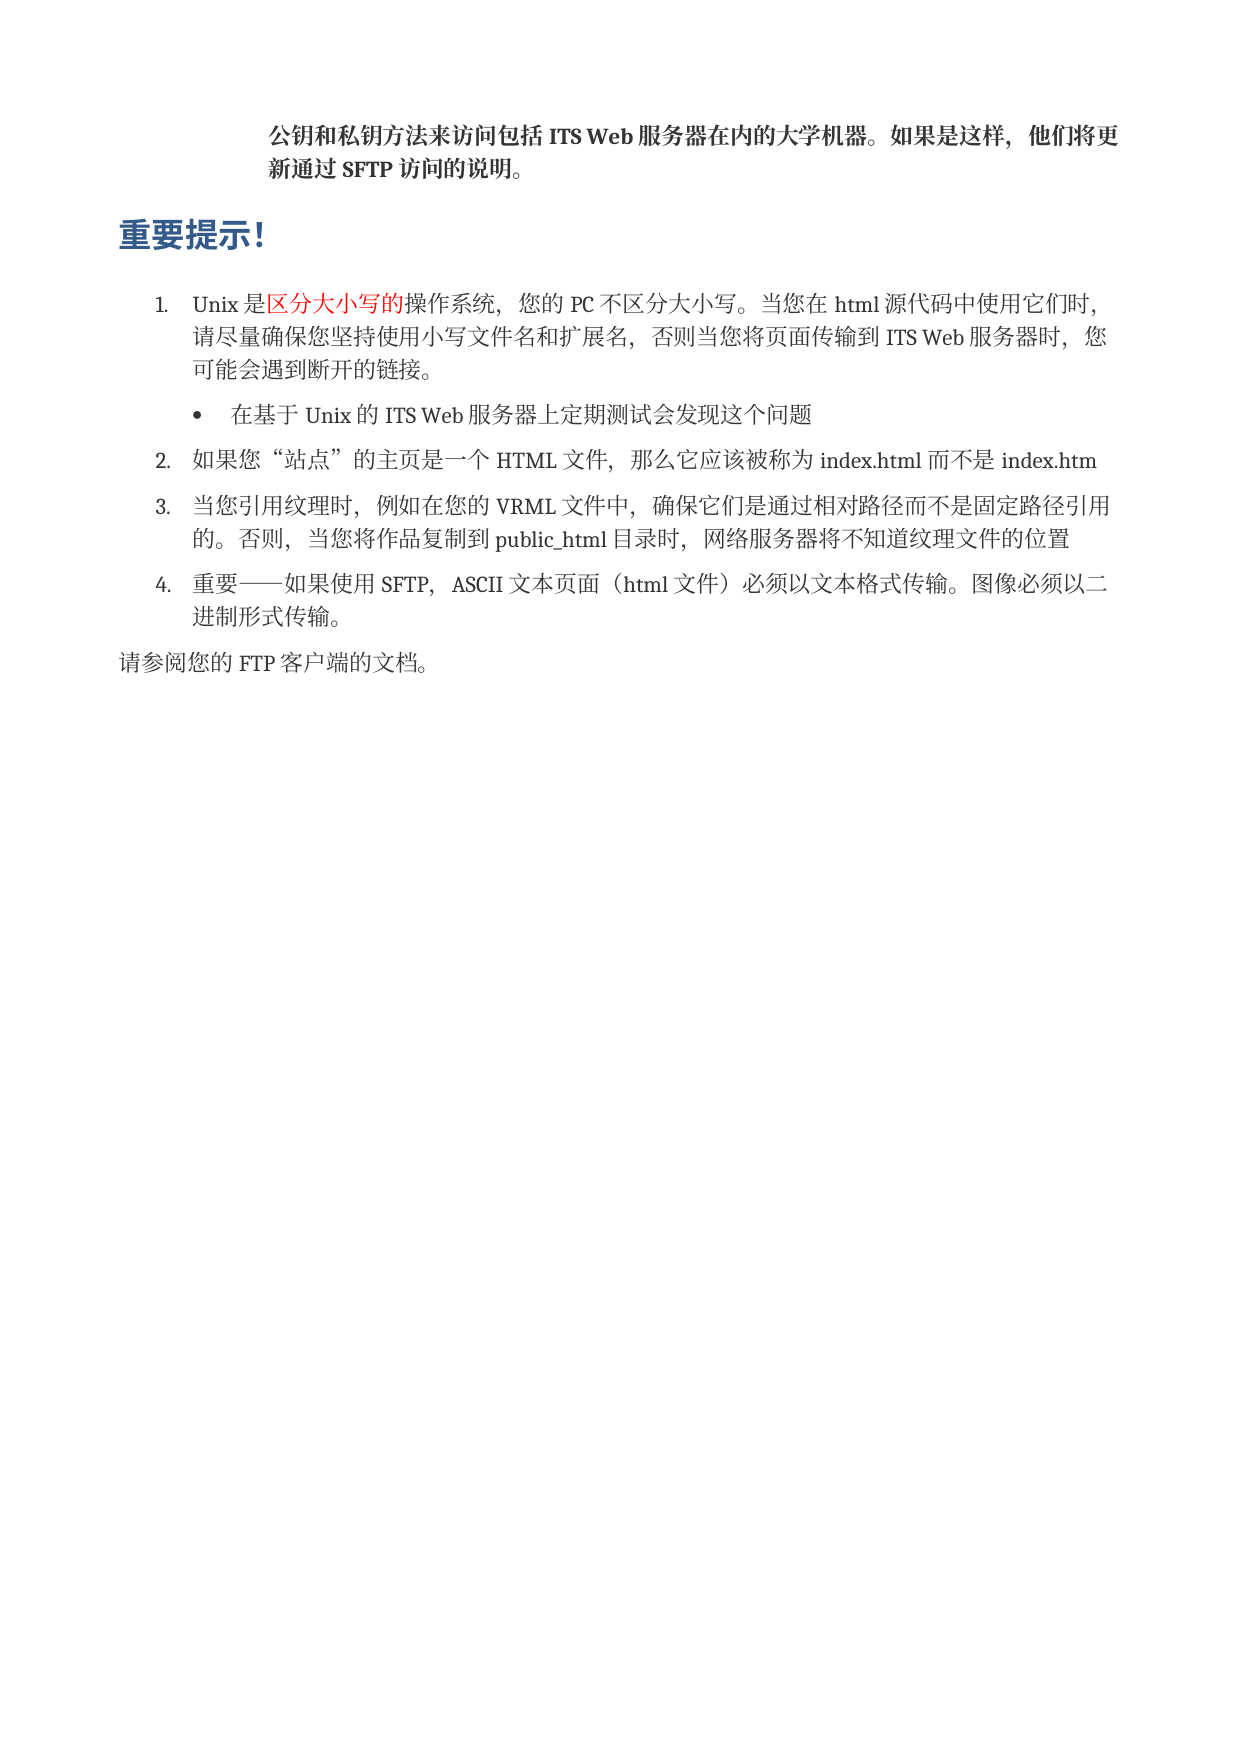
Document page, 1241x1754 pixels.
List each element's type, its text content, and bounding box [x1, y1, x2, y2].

list 在基于 Unix 的 ITS Web 服务器上定期测试会发现这个问题 [193, 397, 1122, 430]
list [231, 118, 1122, 184]
text 请参阅您的 FTP 客户端的文档。 [118, 645, 1122, 678]
subtitle 重要提示！ [118, 209, 1122, 257]
list 当您引用纹理时，例如在您的 VRML 文件中，确保它们是通过相对路径而不是固定路径引用的。否则，当您将作品复制到public_html目录时，网络服务器将不知道纹理文件的位置 [155, 488, 1122, 554]
list 重要——如果使用 SFTP，ASCII 文本页面（html 文件）必须以文本格式传输。图像必须以二进制形式传输。 [155, 566, 1122, 632]
list 如果您“站点”的主页是一个 HTML 文件，那么它应该被称为 index.html 而不是 index.htm [155, 443, 1122, 476]
list Unix 是区分大小写的操作系统，您的 PC 不区分大小写。当您在 html 源代码中使用它们时，请尽量确保您坚持使用小写文件名和扩展名，否则当您将页面传输到 ITS Web 服务器时，您可能会遇到断开的链接。 [155, 286, 1122, 385]
